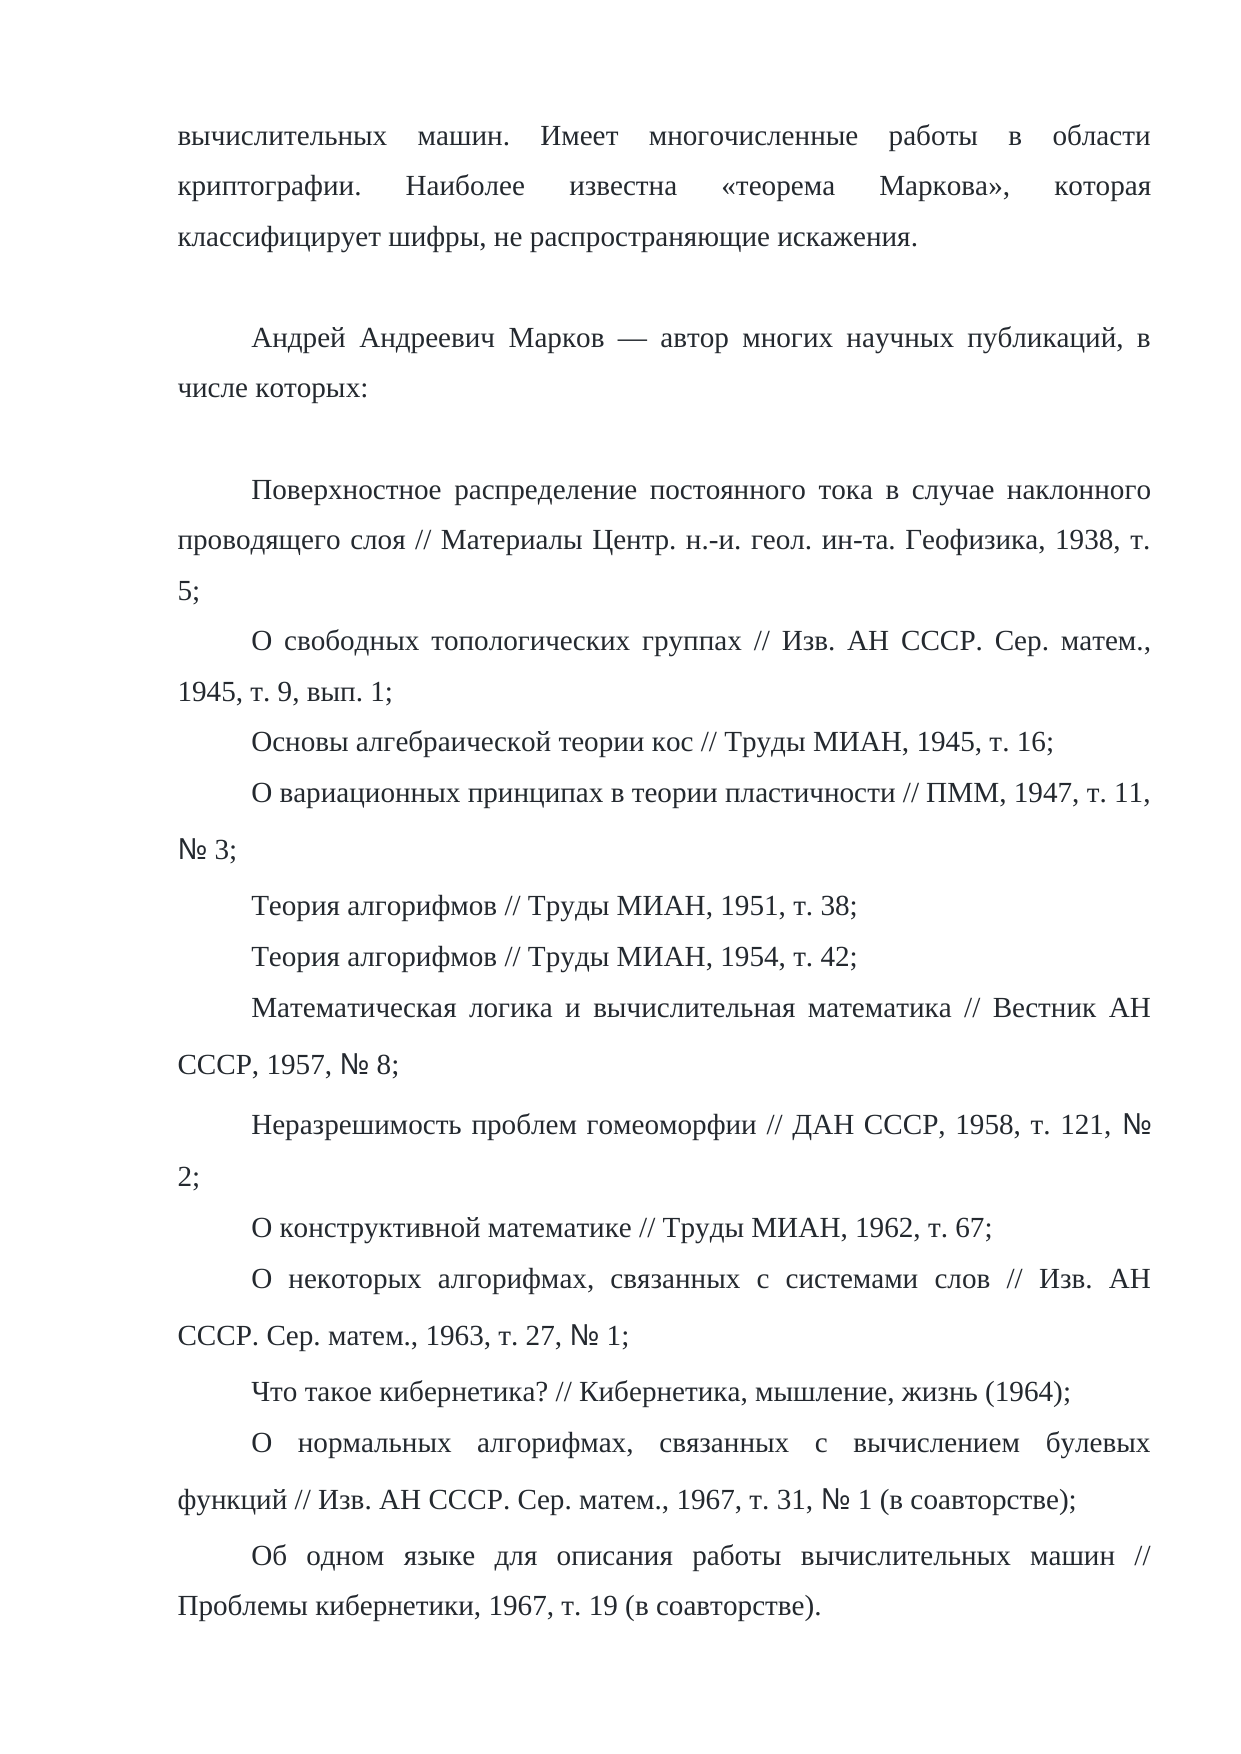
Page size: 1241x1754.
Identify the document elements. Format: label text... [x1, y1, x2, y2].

text Об одном языке для описания работы вычислительных машин // Проблемы кибернетики, 1967, т. 19 (в соавторстве). [177, 1538, 1152, 1622]
text Теория алгорифмов // Труды МИАН, 1954, т. 42; [177, 939, 1152, 973]
text Теория алгорифмов // Труды МИАН, 1951, т. 38; [177, 888, 1152, 922]
text О некоторых алгорифмах, связанных с системами слов // Изв. АН СССР. Сер. матем., 1963, т. 27, № 1; [177, 1261, 1152, 1354]
text О вариационных принципах в теории пластичности // ПММ, 1947, т. 11, № 3; [177, 775, 1152, 868]
text О свободных топологических группах // Изв. АН СССР. Сер. матем., 1945, т. 9, вып. 1; [177, 623, 1152, 707]
text О нормальных алгорифмах, связанных с вычислением булевых функций // Изв. АН СССР. Сер. матем., 1967, т. 31, № 1 (в соавторстве); [177, 1425, 1152, 1518]
text Основы алгебраической теории кос // Труды МИАН, 1945, т. 16; [177, 724, 1152, 758]
text Математическая логика и вычислительная математика // Вестник АН СССР, 1957, № 8; [177, 990, 1152, 1083]
text Что такое кибернетика? // Кибернетика, мышление, жизнь (1964); [177, 1374, 1152, 1408]
text Неразрешимость проблем гомеоморфии // ДАН СССР, 1958, т. 121, № 2; [177, 1103, 1152, 1193]
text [177, 118, 1152, 252]
text Поверхностное распределение постоянного тока в случае наклонного проводящего слоя // Материалы Центр. н.-и. геол. ин-та. Геофизика, 1938, т. 5; [177, 472, 1152, 606]
text О конструктивной математике // Труды МИАН, 1962, т. 67; [177, 1210, 1152, 1244]
text Андрей Андреевич Марков — автор многих научных публикаций, в числе которых: [177, 320, 1152, 404]
